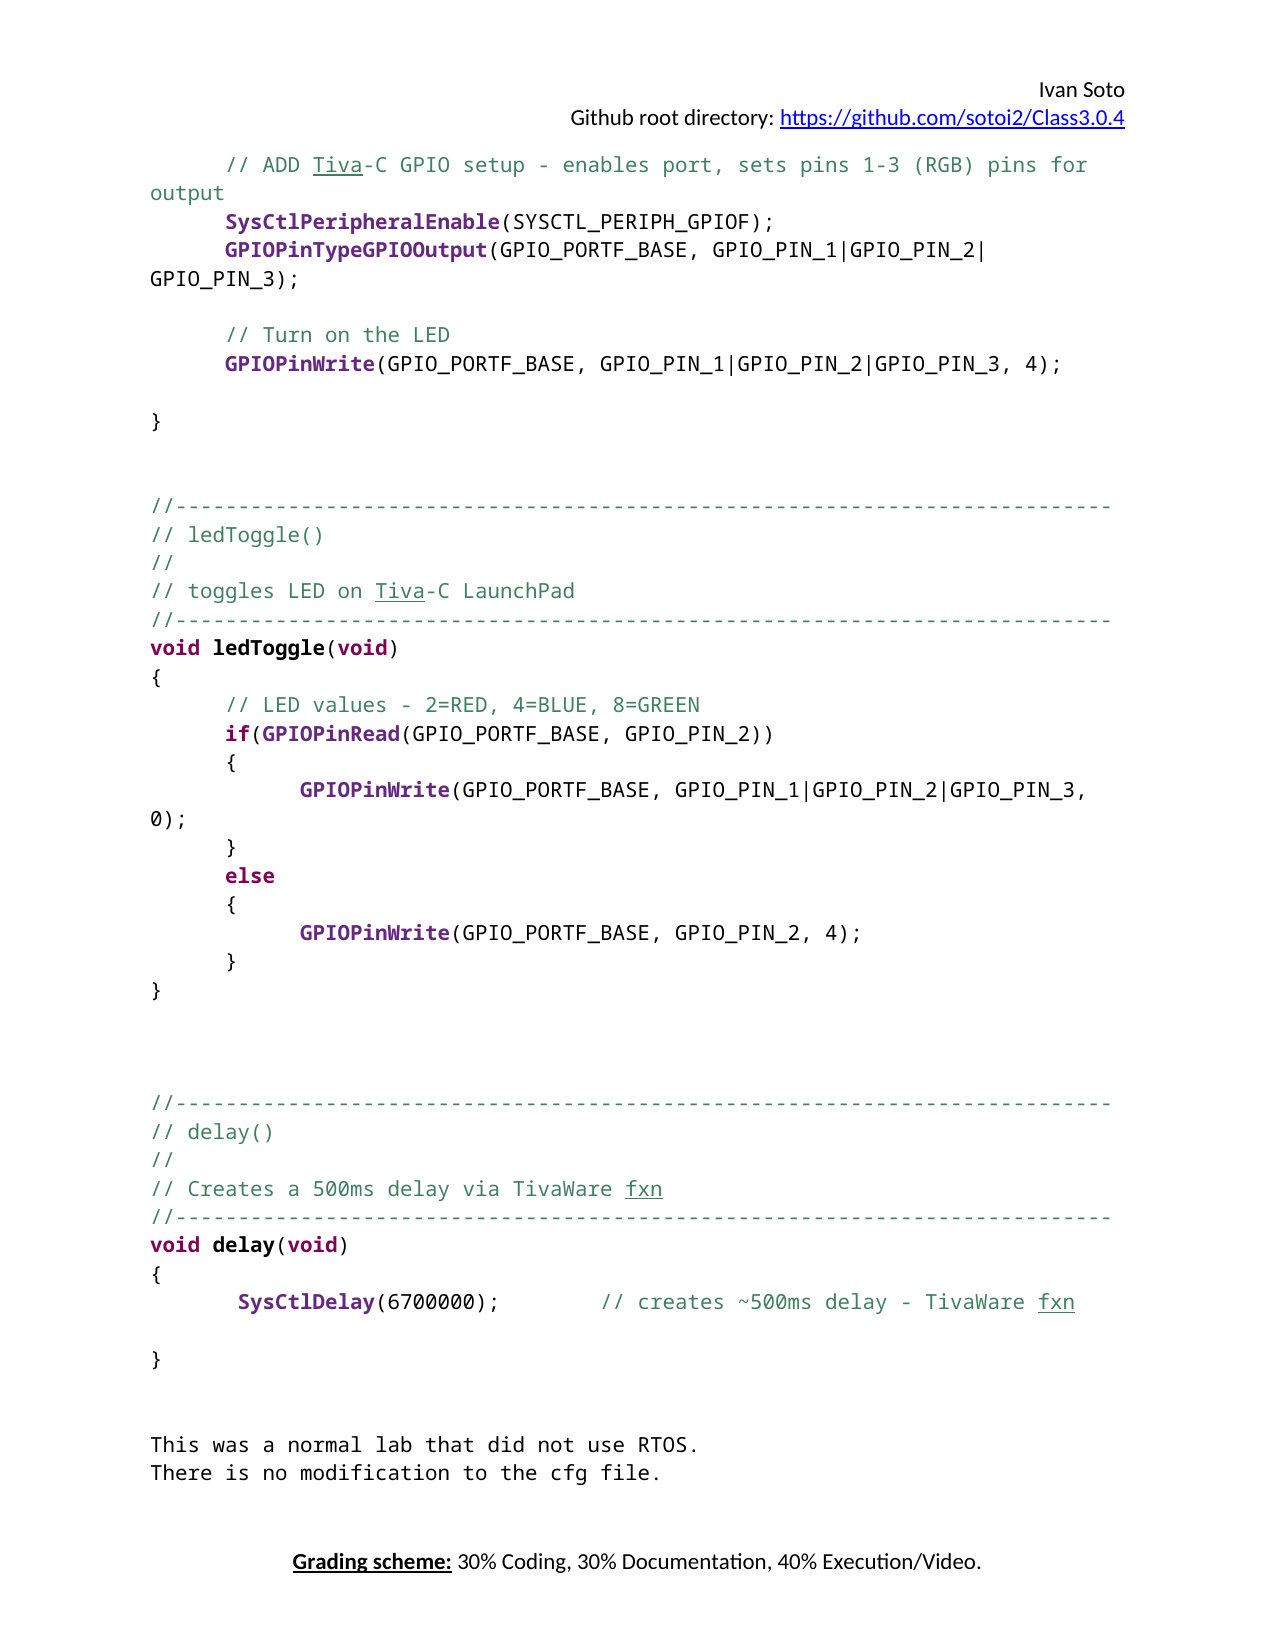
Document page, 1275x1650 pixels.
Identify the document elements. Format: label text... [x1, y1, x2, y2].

text //--------------------------------------------------------------------------- [150, 491, 1125, 520]
text // toggles LED on Tiva-C LaunchPad [150, 577, 1125, 605]
text void ledToggle(void) [150, 633, 1125, 662]
text } [150, 406, 1125, 434]
text // Turn on the LED [150, 321, 1125, 349]
text void delay(void) [150, 1231, 1125, 1259]
text There is no modification to the cfg file. [150, 1458, 1125, 1487]
text //--------------------------------------------------------------------------- [150, 1202, 1125, 1231]
text // delay() [150, 1117, 1125, 1145]
text GPIOPinTypeGPIOOutput(GPIO_PORTF_BASE, GPIO_PIN_1|GPIO_PIN_2|GPIO_PIN_3); [150, 235, 1125, 292]
text SysCtlDelay(6700000); // creates ~500ms delay - TivaWare fxn [150, 1287, 1125, 1316]
text { [150, 747, 1125, 776]
text //--------------------------------------------------------------------------- [150, 605, 1125, 633]
text //--------------------------------------------------------------------------- [150, 1088, 1125, 1117]
text } [150, 946, 1125, 975]
text } [150, 832, 1125, 861]
text { [150, 889, 1125, 918]
text // ADD Tiva-C GPIO setup - enables port, sets pins 1-3 (RGB) pins for output [150, 150, 1125, 207]
text GPIOPinWrite(GPIO_PORTF_BASE, GPIO_PIN_1|GPIO_PIN_2|GPIO_PIN_3, 4); [150, 349, 1125, 377]
text GPIOPinWrite(GPIO_PORTF_BASE, GPIO_PIN_1|GPIO_PIN_2|GPIO_PIN_3, 0); [150, 776, 1125, 832]
text // [150, 1145, 1125, 1174]
text { [150, 1259, 1125, 1287]
text else [150, 861, 1125, 889]
text } [150, 975, 1125, 1003]
text { [150, 662, 1125, 690]
text } [150, 1344, 1125, 1373]
text This was a normal lab that did not use RTOS. [150, 1430, 1125, 1458]
text // Creates a 500ms delay via TivaWare fxn [150, 1174, 1125, 1202]
text // LED values - 2=RED, 4=BLUE, 8=GREEN [150, 690, 1125, 719]
text // ledToggle() [150, 520, 1125, 548]
text if(GPIOPinRead(GPIO_PORTF_BASE, GPIO_PIN_2)) [150, 719, 1125, 747]
text // [150, 548, 1125, 577]
text GPIOPinWrite(GPIO_PORTF_BASE, GPIO_PIN_2, 4); [150, 918, 1125, 946]
text SysCtlPeripheralEnable(SYSCTL_PERIPH_GPIOF); [150, 207, 1125, 235]
